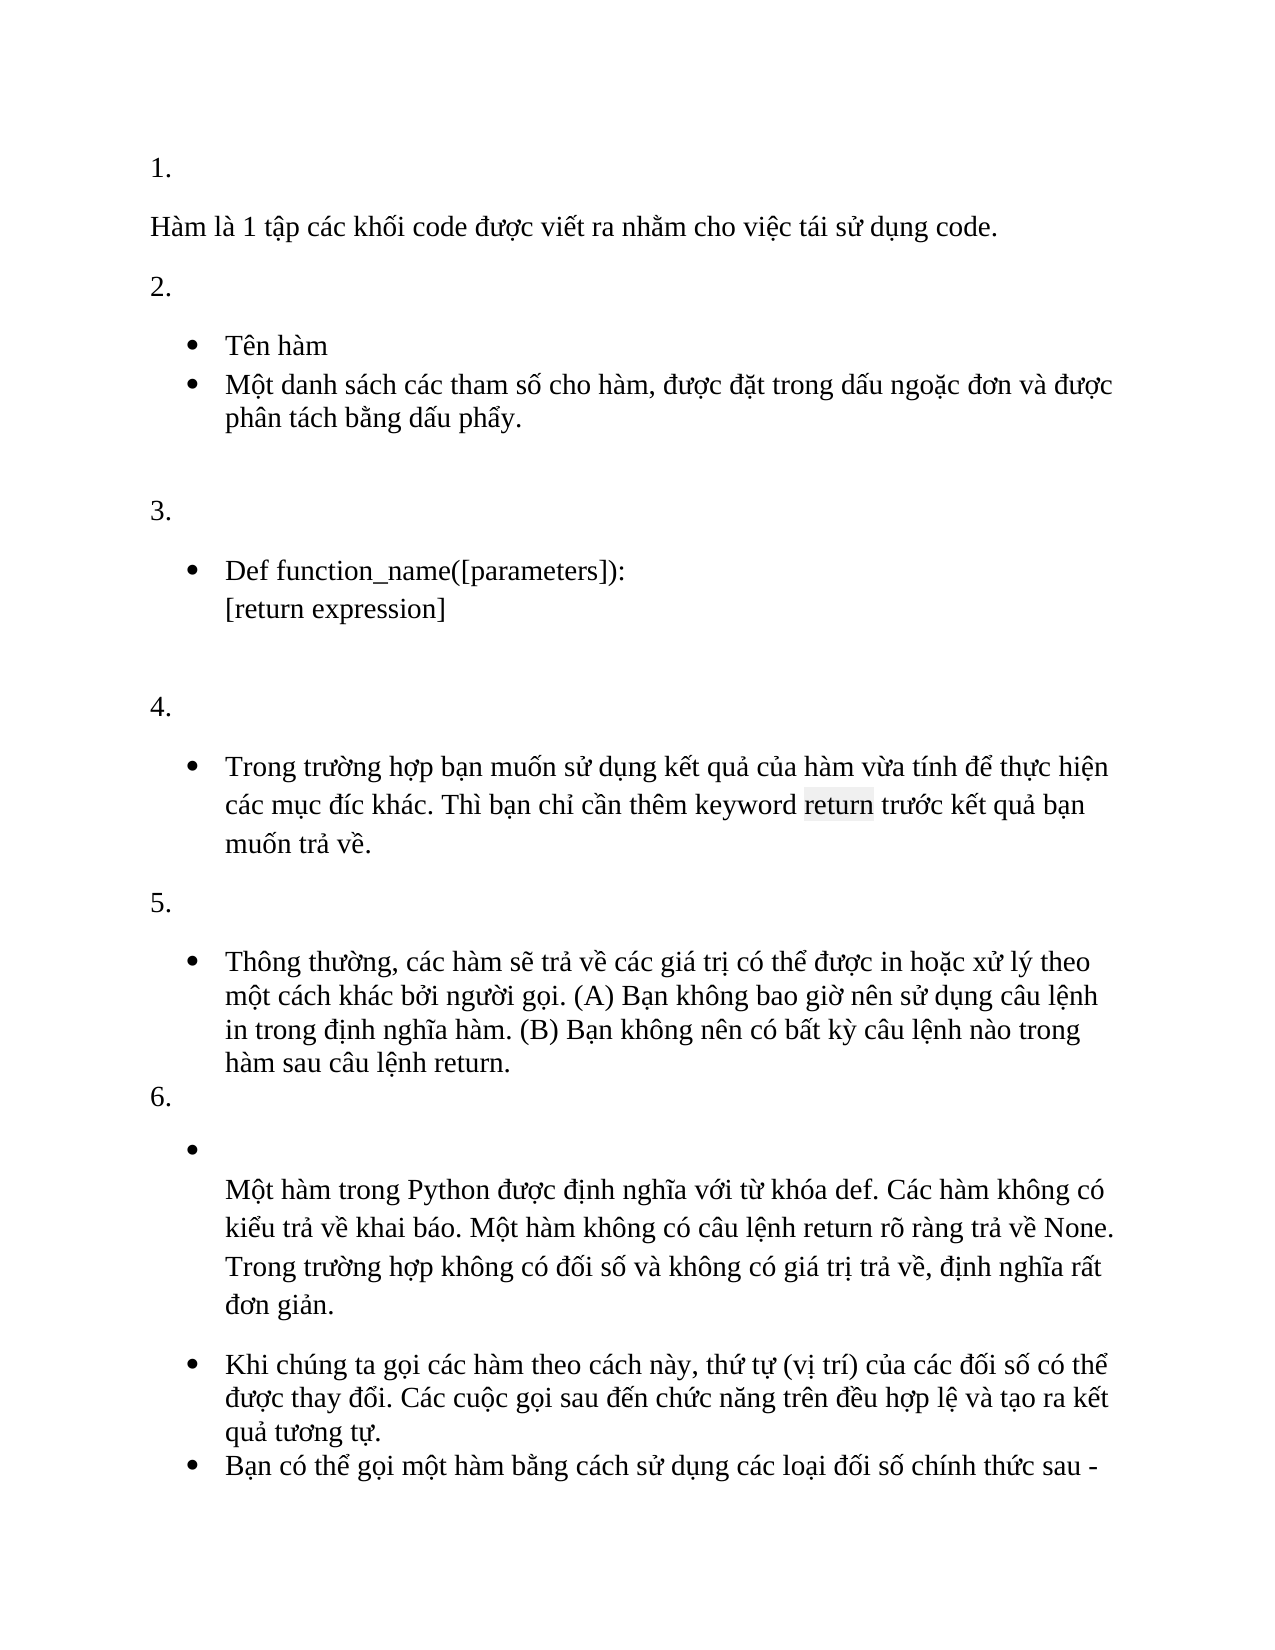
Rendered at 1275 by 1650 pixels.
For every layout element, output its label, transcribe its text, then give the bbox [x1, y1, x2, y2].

list Trong trường hợp bạn muốn sử dụng kết quả của hàm vừa tính để thực hiện các mục đíc khác. Thì bạn chỉ cần thêm keyword return trước kết quả bạn muốn trả về. [187, 749, 1125, 859]
list Khi chúng ta gọi các hàm theo cách này, thứ tự (vị trí) của các đối số có thể được thay đổi. Các cuộc gọi sau đến chức năng trên đều hợp lệ và tạo ra kết quả tương tự. [187, 1347, 1125, 1448]
list Thông thường, các hàm sẽ trả về các giá trị có thể được in hoặc xử lý theo một cách khác bởi người gọi. (A) Bạn không bao giờ nên sử dụng câu lệnh in trong định nghĩa hàm. (B) Bạn không nên có bất kỳ câu lệnh nào trong hàm sau câu lệnh return. [187, 944, 1125, 1079]
text 2. [150, 269, 1125, 302]
text 6. [150, 1079, 1125, 1112]
text Hàm là 1 tập các khối code được viết ra nhằm cho việc tái sử dụng code. [150, 209, 1125, 243]
list Một hàm trong Python được định nghĩa với từ khóa def. Các hàm không có kiểu trả về khai báo. Một hàm không có câu lệnh return rõ ràng trả về None. Trong trường hợp không có đối số và không có giá trị trả về, định nghĩa rất đơn giản. [187, 1138, 1125, 1321]
list Def function_name([parameters]): [187, 553, 1125, 586]
list Một danh sách các tham số cho hàm, được đặt trong dấu ngoặc đơn và được phân tách bằng dấu phẩy. [187, 367, 1125, 434]
list Bạn có thể gọi một hàm bằng cách sử dụng các loại đối số chính thức sau - [187, 1448, 1125, 1481]
list Tên hàm [187, 328, 1125, 362]
list [return expression] [225, 591, 1125, 625]
text 1. [150, 150, 1125, 183]
text 3. [150, 493, 1125, 527]
text 5. [150, 885, 1125, 919]
text 4. [150, 689, 1125, 723]
